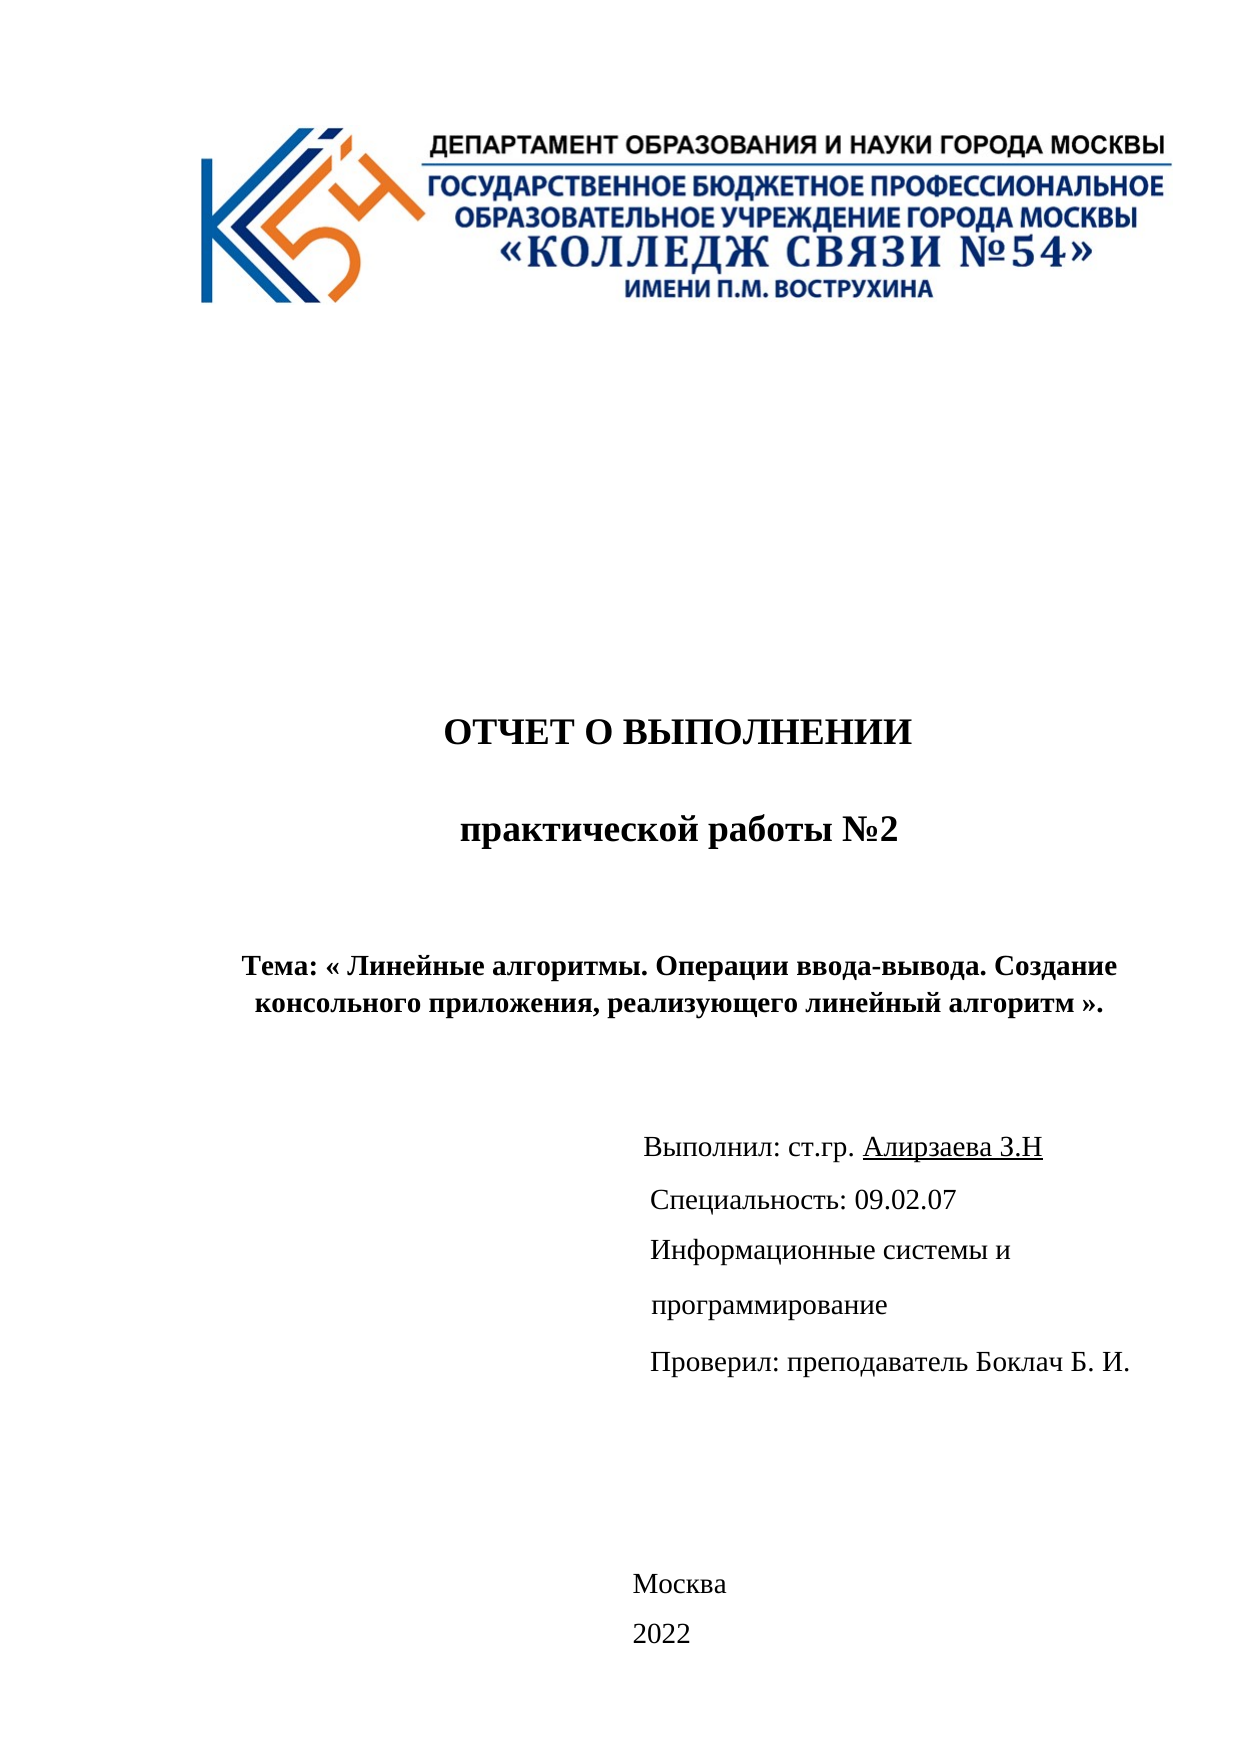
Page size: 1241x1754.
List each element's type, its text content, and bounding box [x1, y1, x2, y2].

text Специальность: 09.02.07 [425, 1182, 1181, 1216]
text ОТЧЕТ О ВЫПОЛНЕНИИ [443, 709, 1181, 752]
text Москва [632, 1566, 1181, 1599]
text Информационные системы и программирование [650, 1232, 1181, 1321]
text практической работы №2 [459, 806, 1181, 849]
text Тема: « Линейные алгоритмы. Операции ввода-вывода. Создание консольного приложения, реализующего линейный алгоритм ». [177, 948, 1181, 1018]
picture [200, 125, 1173, 305]
text Выполнил: ст.гр. Алирзаева З.Н [425, 1129, 1173, 1162]
text Проверил: преподаватель Боклач Б. И. [650, 1344, 1181, 1377]
text 2022 [632, 1616, 1181, 1649]
